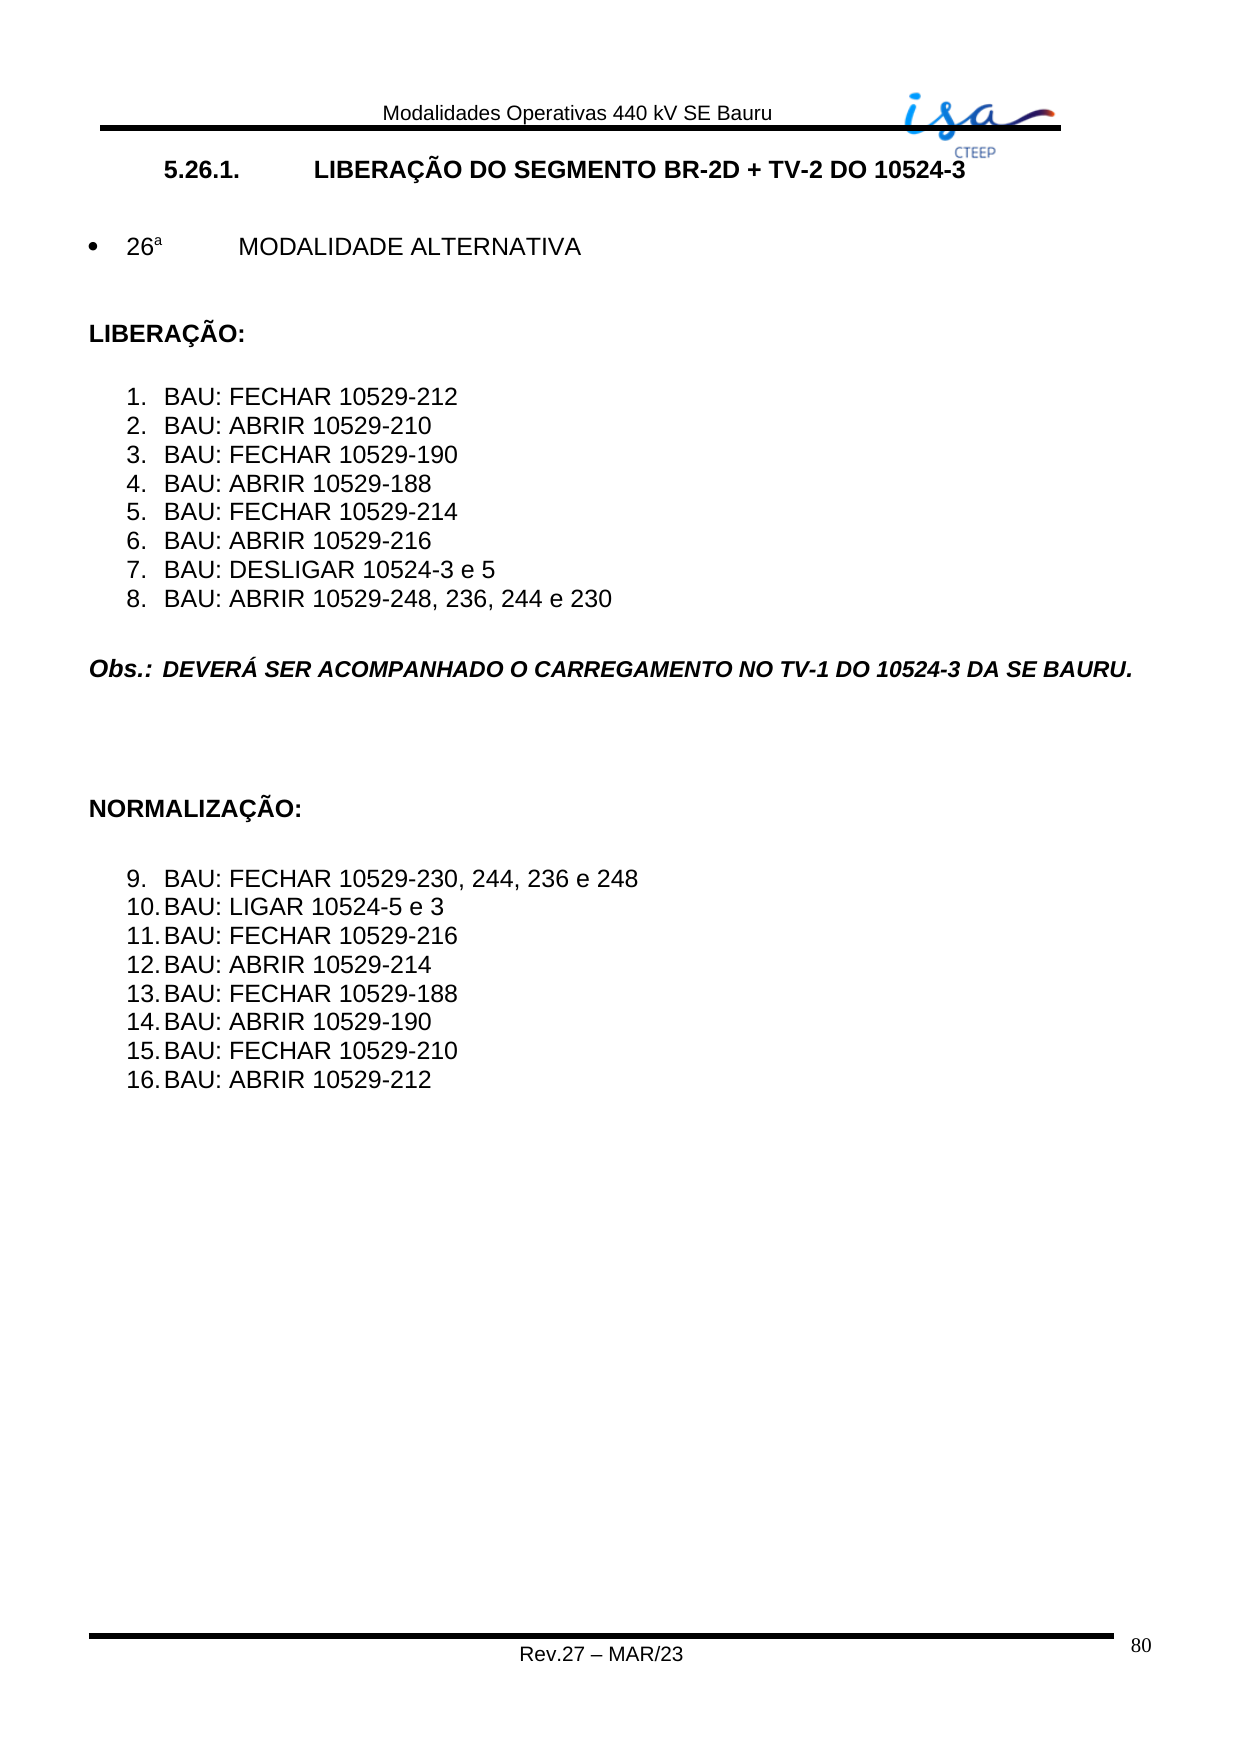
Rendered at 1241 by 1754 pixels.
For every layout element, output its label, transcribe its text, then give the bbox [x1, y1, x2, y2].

list BAU: ABRIR 10529-210 [126, 411, 1152, 440]
list BAU: ABRIR 10529-190 [126, 1007, 1152, 1036]
list BAU: FECHAR 10529-190 [126, 440, 1152, 469]
subtitle 5.26.1. LIBERAÇÃO DO SEGMENTO BR-2D + TV-2 DO 10524-3 [89, 155, 1152, 184]
list BAU: FECHAR 10529-230, 244, 236 e 248 [126, 864, 1152, 892]
picture [899, 88, 1059, 125]
list BAU: ABRIR 10529-216 [126, 526, 1152, 555]
list BAU: FECHAR 10529-212 [126, 382, 1152, 411]
list 26a MODALIDADE ALTERNATIVA [89, 232, 1152, 261]
list BAU: FECHAR 10529-216 [126, 921, 1152, 950]
list BAU: ABRIR 10529-214 [126, 950, 1152, 979]
picture [899, 131, 1059, 155]
list BAU: ABRIR 10529-248, 236, 244 e 230 [126, 584, 1152, 612]
list BAU: ABRIR 10529-212 [126, 1065, 1152, 1094]
text NORMALIZAÇÃO: [89, 794, 1152, 822]
list BAU: LIGAR 10524-5 e 3 [126, 892, 1152, 921]
text Obs.: DEVERÁ SER ACOMPANHADO O CARREGAMENTO NO TV-1 DO 10524-3 DA SE BAURU. [89, 654, 1152, 682]
list BAU: FECHAR 10529-188 [126, 979, 1152, 1007]
list BAU: FECHAR 10529-210 [126, 1036, 1152, 1065]
text LIBERAÇÃO: [89, 319, 1152, 347]
list BAU: DESLIGAR 10524-3 e 5 [126, 555, 1152, 584]
list BAU: ABRIR 10529-188 [126, 469, 1152, 497]
list BAU: FECHAR 10529-214 [126, 497, 1152, 526]
